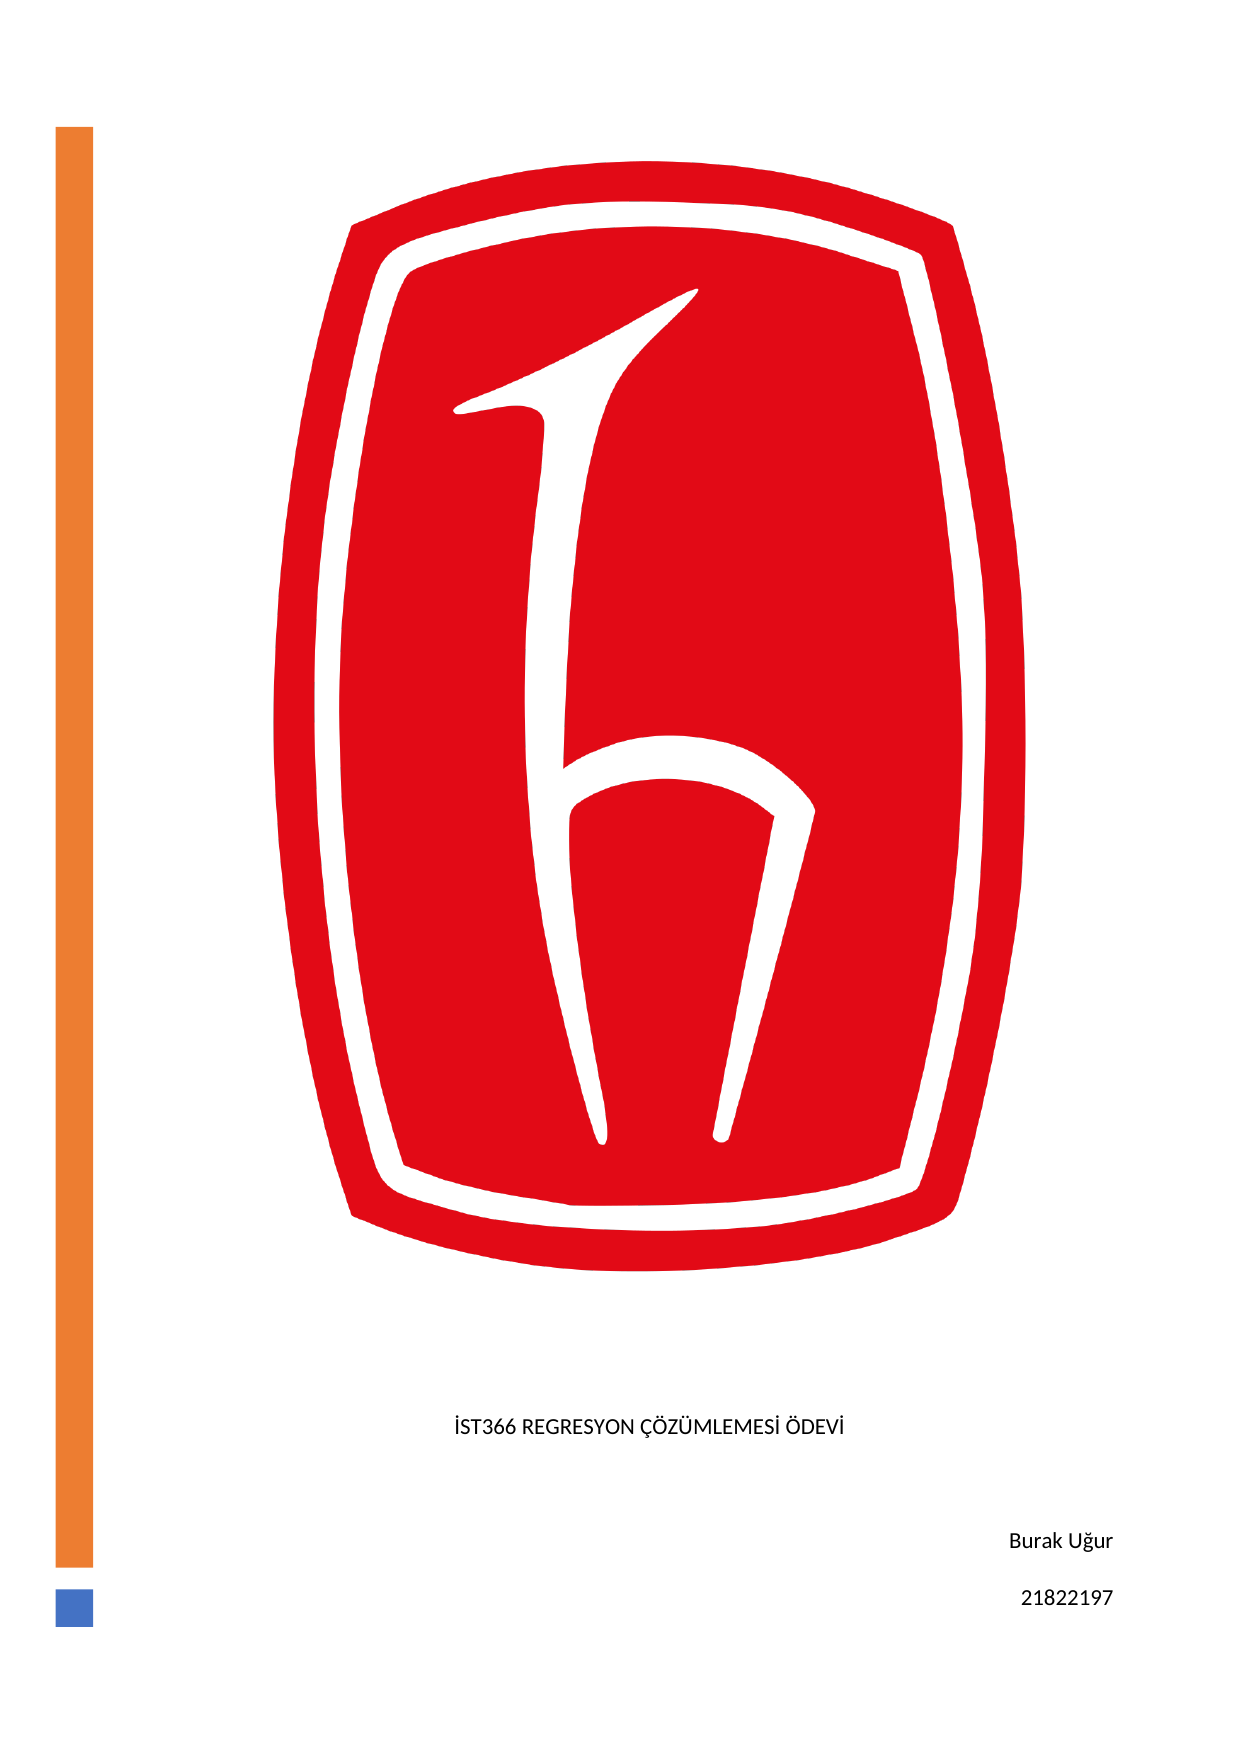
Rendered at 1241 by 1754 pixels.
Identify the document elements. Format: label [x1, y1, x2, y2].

picture [272, 159, 1028, 1272]
